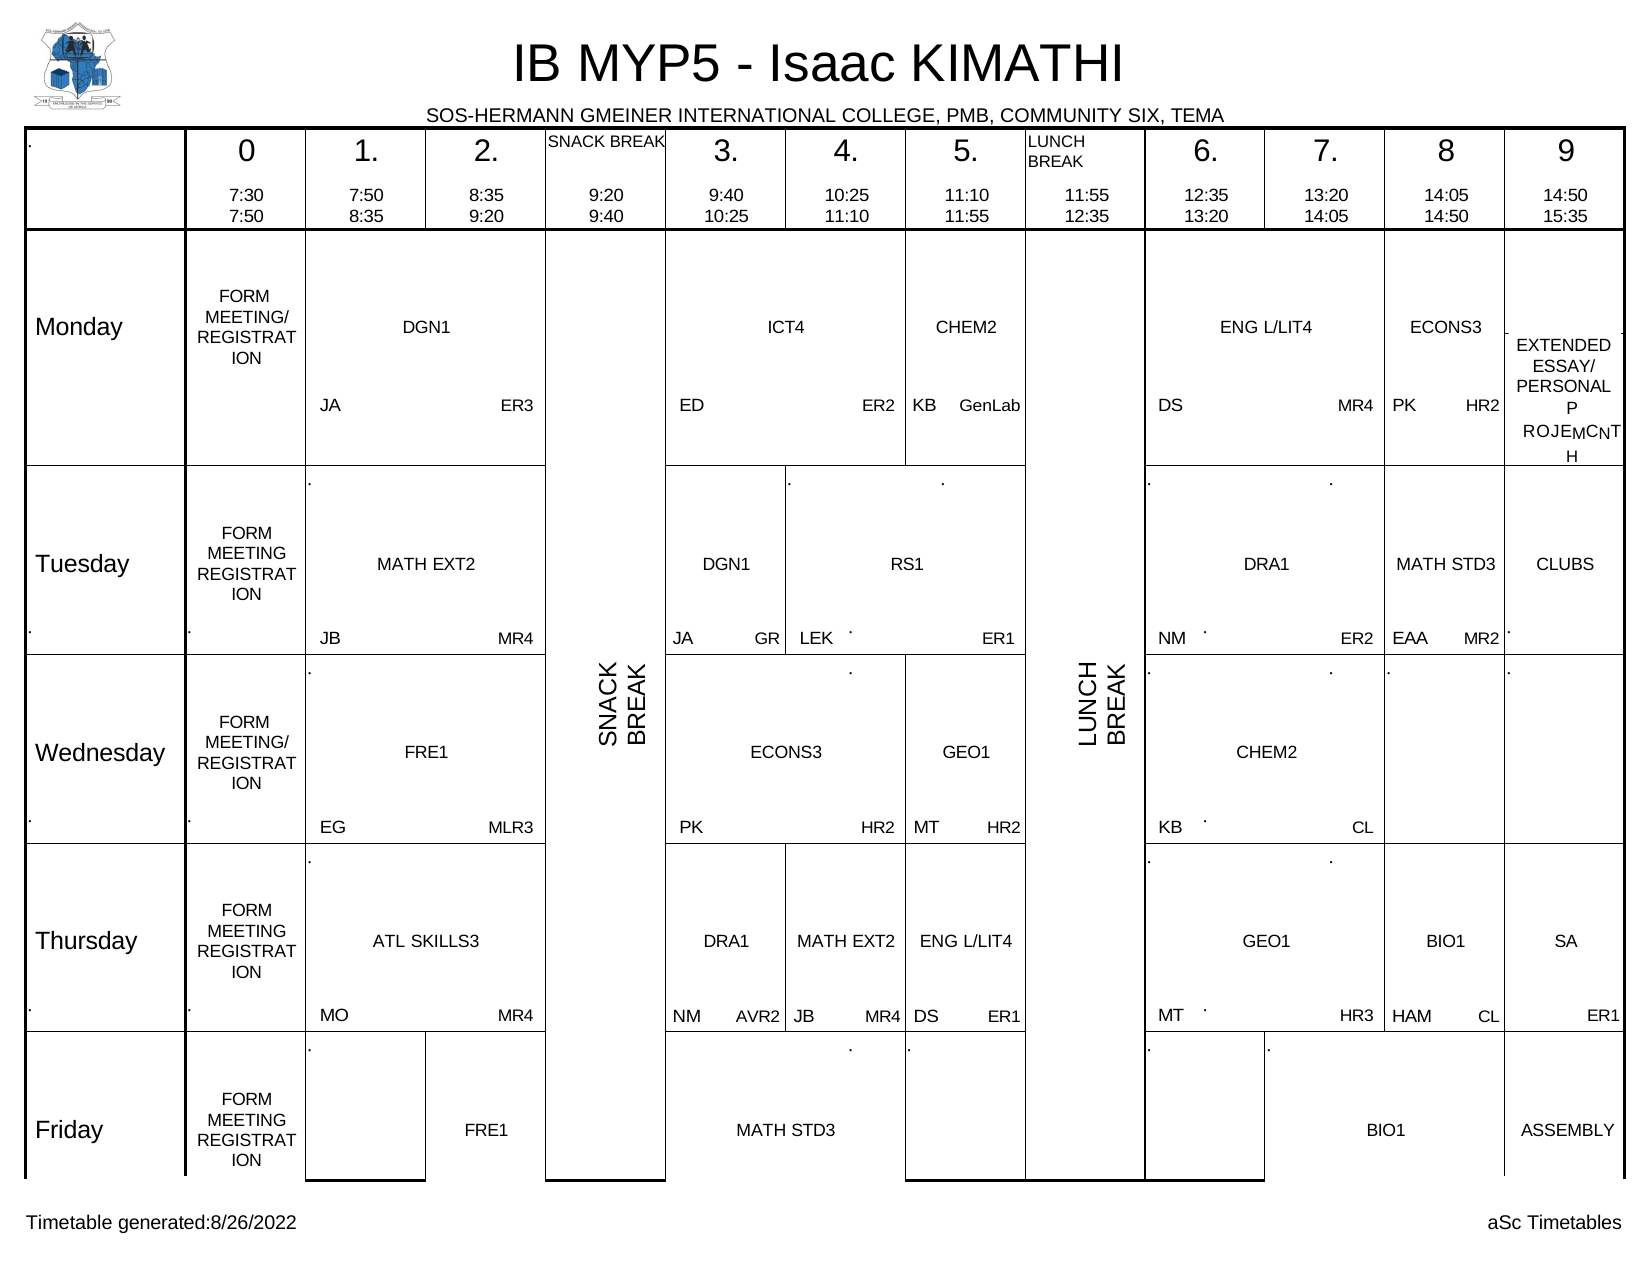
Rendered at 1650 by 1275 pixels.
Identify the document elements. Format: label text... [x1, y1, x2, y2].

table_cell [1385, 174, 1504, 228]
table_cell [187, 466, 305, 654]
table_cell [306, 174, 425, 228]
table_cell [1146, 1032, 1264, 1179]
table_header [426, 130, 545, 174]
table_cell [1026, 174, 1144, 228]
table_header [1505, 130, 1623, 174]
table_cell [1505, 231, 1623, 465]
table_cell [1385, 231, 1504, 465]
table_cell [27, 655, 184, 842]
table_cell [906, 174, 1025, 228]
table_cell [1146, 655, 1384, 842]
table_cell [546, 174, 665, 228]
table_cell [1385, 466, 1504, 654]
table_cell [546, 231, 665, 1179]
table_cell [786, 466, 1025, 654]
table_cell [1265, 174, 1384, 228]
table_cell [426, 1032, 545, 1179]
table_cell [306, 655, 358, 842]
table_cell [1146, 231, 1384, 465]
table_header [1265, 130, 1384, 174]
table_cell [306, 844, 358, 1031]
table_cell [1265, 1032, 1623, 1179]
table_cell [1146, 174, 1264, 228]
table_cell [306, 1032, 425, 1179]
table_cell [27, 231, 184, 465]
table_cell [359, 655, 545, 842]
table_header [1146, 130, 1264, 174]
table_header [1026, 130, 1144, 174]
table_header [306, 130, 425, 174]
picture [33, 21, 124, 111]
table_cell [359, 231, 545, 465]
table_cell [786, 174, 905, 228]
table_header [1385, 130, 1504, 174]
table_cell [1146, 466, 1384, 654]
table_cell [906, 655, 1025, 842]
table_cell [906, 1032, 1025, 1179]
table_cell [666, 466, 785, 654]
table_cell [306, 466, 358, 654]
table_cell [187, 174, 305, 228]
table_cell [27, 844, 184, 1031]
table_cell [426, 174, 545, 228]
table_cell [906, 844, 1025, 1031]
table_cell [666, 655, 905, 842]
subtitle IB MYP5 - Isaac KIMATHI [225, 32, 1412, 93]
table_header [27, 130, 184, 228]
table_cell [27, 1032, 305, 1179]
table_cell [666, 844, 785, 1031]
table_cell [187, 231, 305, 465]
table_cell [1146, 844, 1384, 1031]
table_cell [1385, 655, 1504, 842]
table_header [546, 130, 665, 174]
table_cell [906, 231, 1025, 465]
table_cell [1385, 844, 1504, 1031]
text SOS-HERMANN GMEINER INTERNATIONAL COLLEGE, PMB, COMMUNITY SIX, TEMA [225, 104, 1425, 126]
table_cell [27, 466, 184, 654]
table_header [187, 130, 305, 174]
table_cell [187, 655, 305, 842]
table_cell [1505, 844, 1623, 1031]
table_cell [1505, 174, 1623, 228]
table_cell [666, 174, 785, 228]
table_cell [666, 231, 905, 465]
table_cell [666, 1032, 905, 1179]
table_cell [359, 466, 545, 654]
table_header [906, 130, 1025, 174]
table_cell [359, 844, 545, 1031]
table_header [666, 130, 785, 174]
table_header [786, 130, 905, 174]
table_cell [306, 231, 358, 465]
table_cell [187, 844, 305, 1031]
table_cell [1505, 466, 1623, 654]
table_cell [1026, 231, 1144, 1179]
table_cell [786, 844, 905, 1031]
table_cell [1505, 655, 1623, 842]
